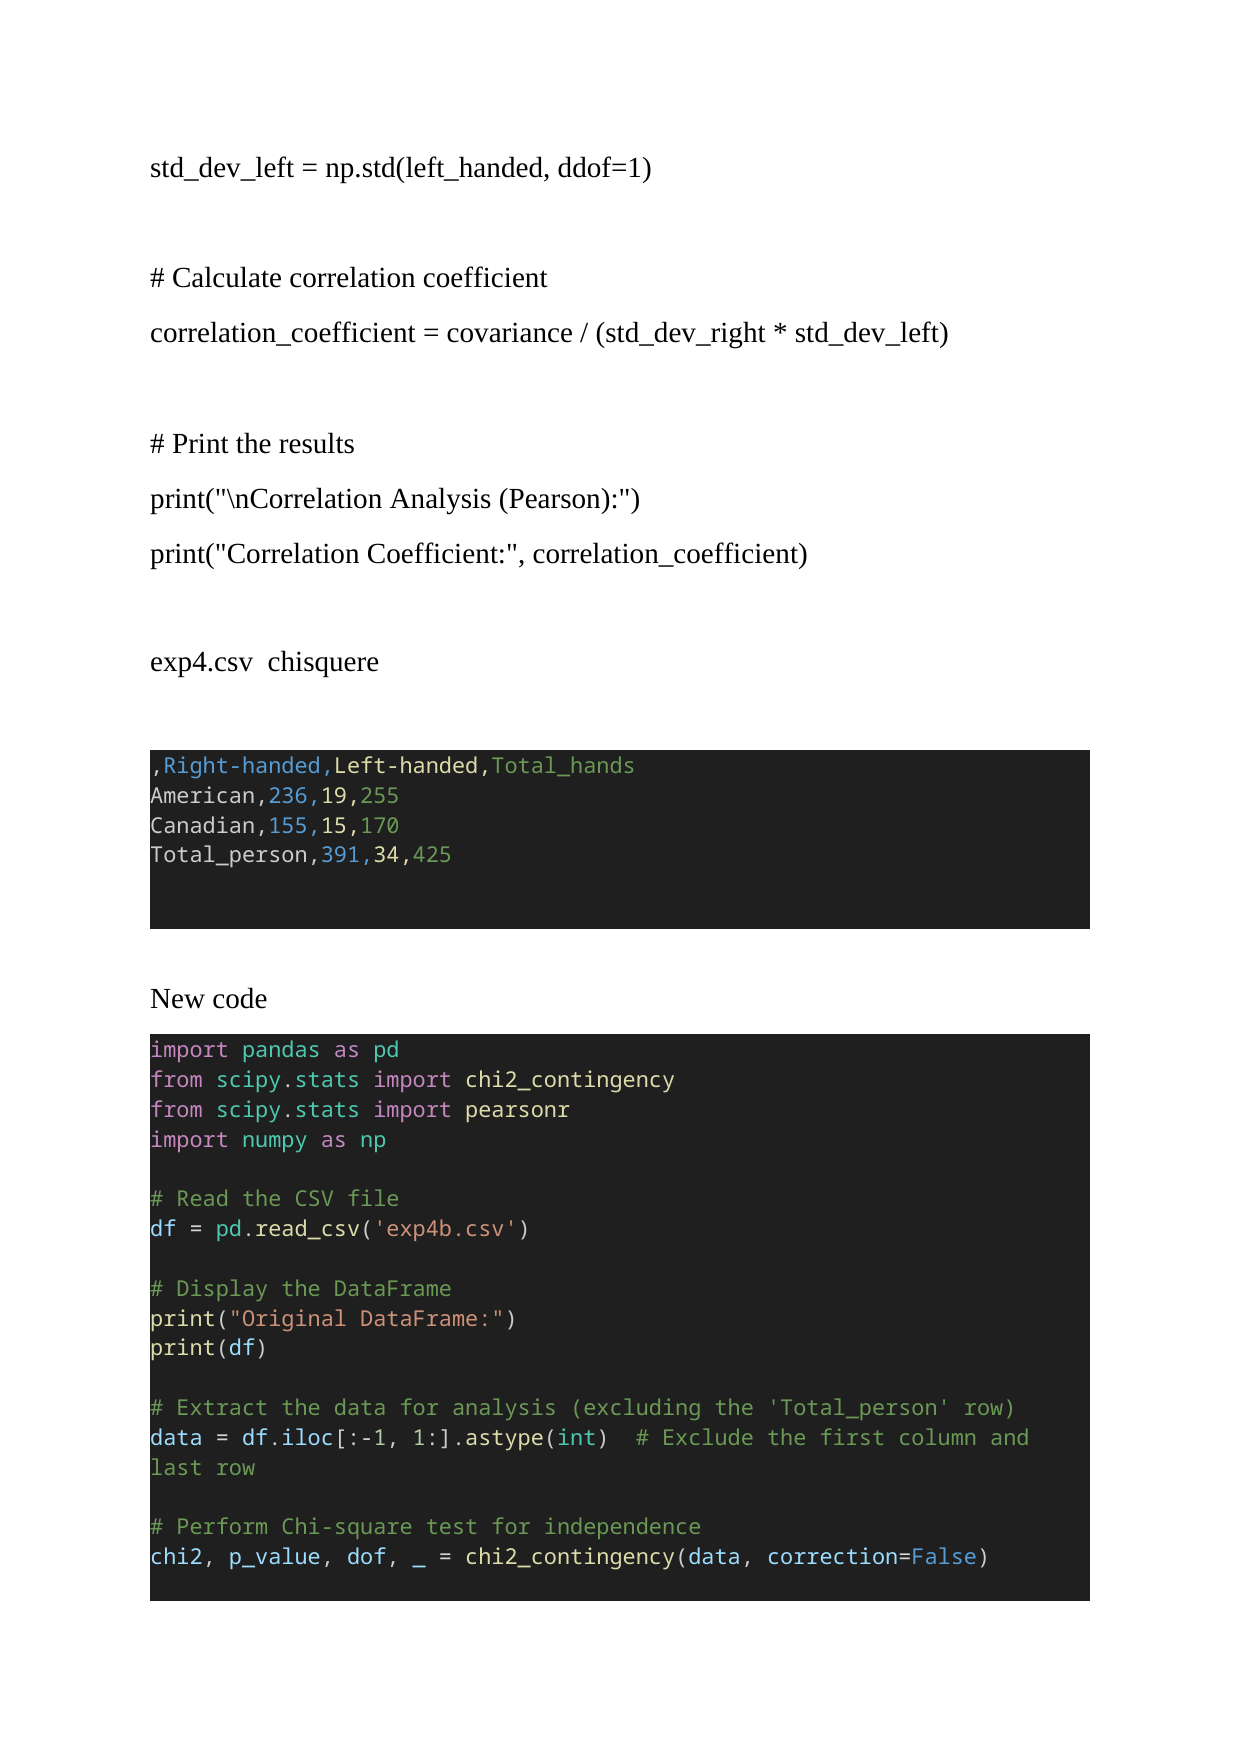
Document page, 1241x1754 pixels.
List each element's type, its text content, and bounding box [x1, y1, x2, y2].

text from scipy.stats import chi2_contingency [150, 1064, 1090, 1094]
text ,Right-handed,Left-handed,Total_hands [150, 750, 1090, 780]
text data = df.iloc[:-1, 1:].astype(int) # Exclude the first column and last row [150, 1422, 1090, 1481]
text correlation_coefficient = covariance / (std_dev_right * std_dev_left) [150, 316, 1090, 349]
text Canadian,155,15,170 [150, 810, 1090, 839]
text exp4.csv chisquere [150, 644, 1090, 678]
text print("Original DataFrame:") [150, 1303, 1090, 1332]
text std_dev_left = np.std(left_handed, ddof=1) [150, 150, 1090, 183]
text import numpy as np [150, 1124, 1090, 1154]
text import pandas as pd [150, 1034, 1090, 1064]
text # Perform Chi-square test for independence [150, 1511, 1090, 1541]
text print(df) [150, 1332, 1090, 1362]
text # Extract the data for analysis (excluding the 'Total_person' row) [150, 1392, 1090, 1422]
text American,236,19,255 [150, 780, 1090, 810]
text # Read the CSV file [150, 1183, 1090, 1213]
text Total_person,391,34,425 [150, 839, 1090, 869]
text # Calculate correlation coefficient [150, 260, 1090, 294]
text print("\nCorrelation Analysis (Pearson):") [150, 481, 1090, 515]
text print("Correlation Coefficient:", correlation_coefficient) [150, 536, 1090, 570]
text chi2, p_value, dof, _ = chi2_contingency(data, correction=False) [150, 1541, 1090, 1571]
text New code [150, 982, 1090, 1015]
text df = pd.read_csv('exp4b.csv') [150, 1213, 1090, 1243]
text # Print the results [150, 426, 1090, 459]
text # Display the DataFrame [150, 1273, 1090, 1303]
text from scipy.stats import pearsonr [150, 1094, 1090, 1124]
